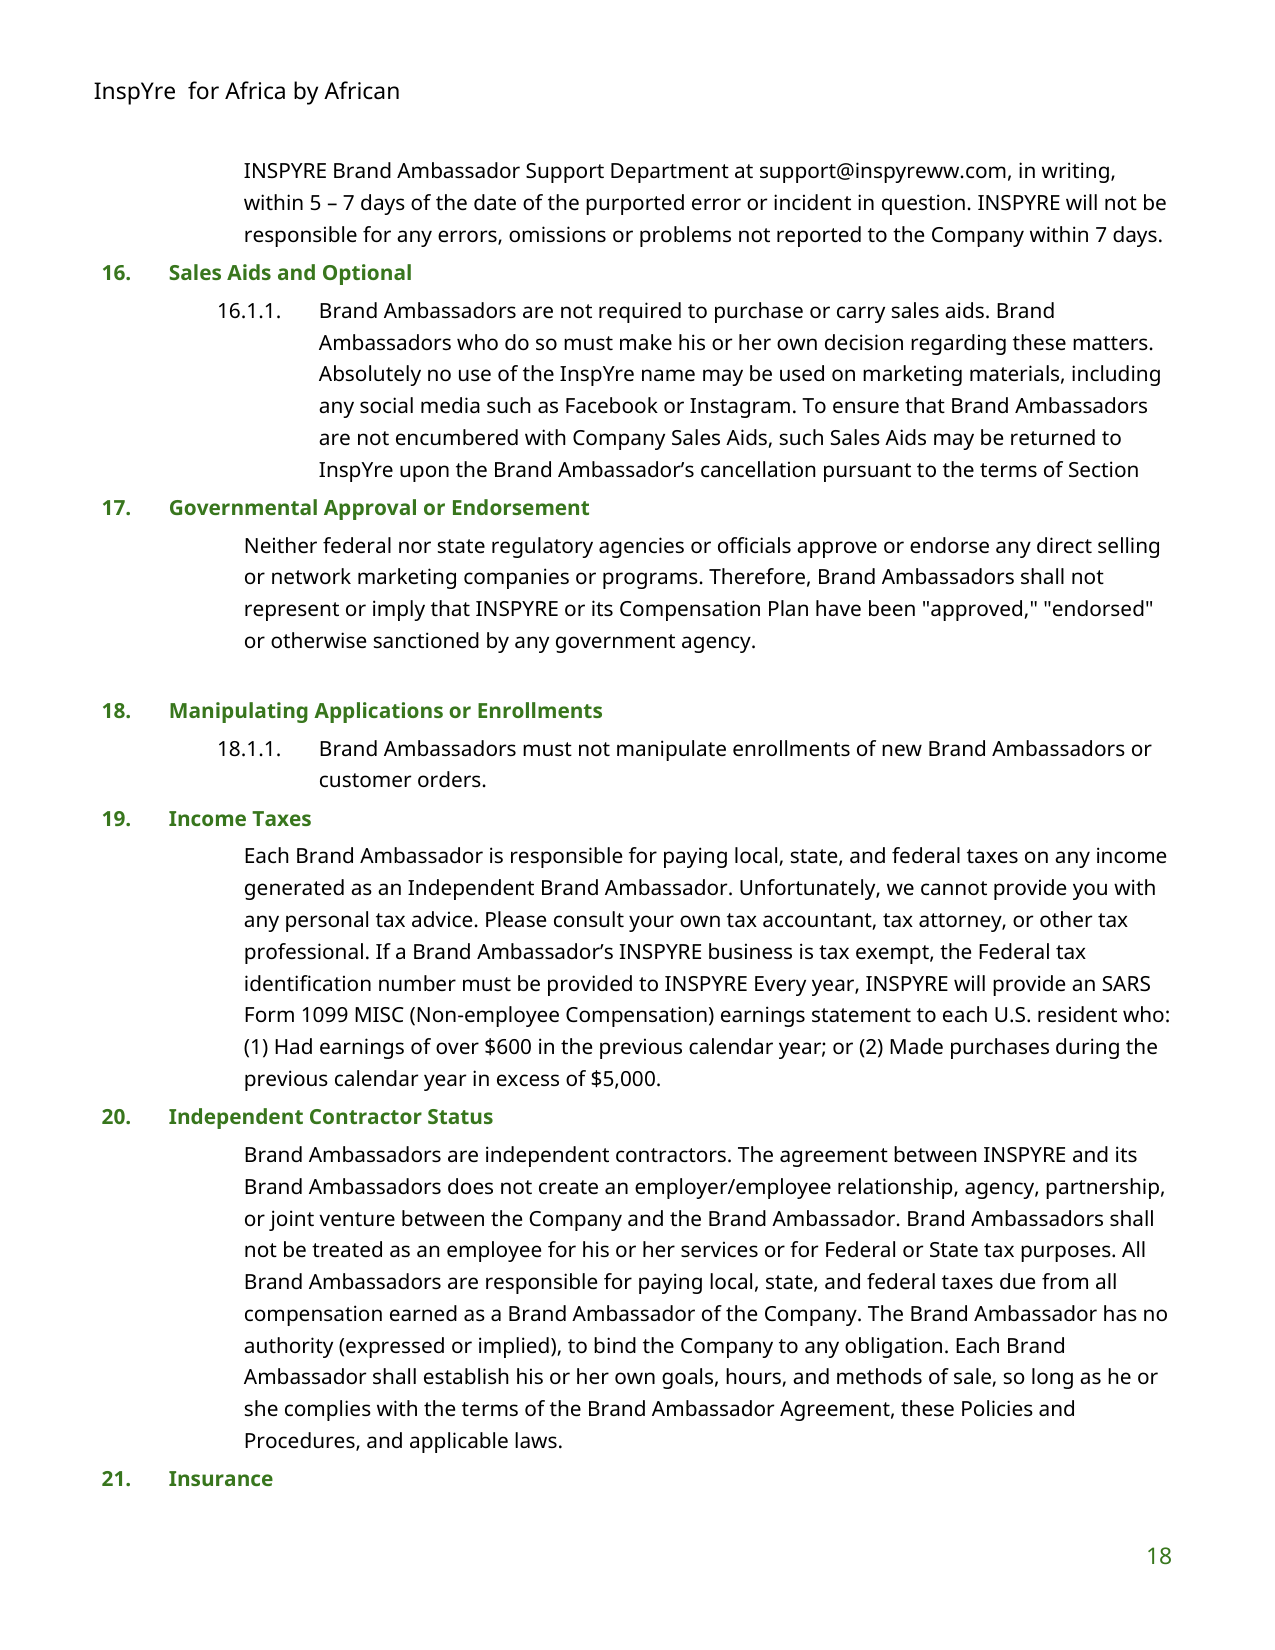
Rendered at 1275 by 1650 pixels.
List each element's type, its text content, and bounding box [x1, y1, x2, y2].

list Governmental Approval or Endorsement [131, 486, 1172, 521]
text Each Brand Ambassador is responsible for paying local, state, and federal taxes on any income generated as an Independent Brand Ambassador. Unfortunately, we cannot provide you with any personal tax advice. Please consult your own tax accountant, tax attorney, or other tax professional. If a Brand Ambassador’s INSPYRE business is tax exempt, the Federal tax identification number must be provided to INSPYRE Every year, INSPYRE will provide an SARS Form 1099 MISC (Non-employee Compensation) earnings statement to each U.S. resident who: (1) Had earnings of over $600 in the previous calendar year; or (2) Made purchases during the previous calendar year in excess of $5,000. [244, 835, 1172, 1092]
text Neither federal nor state regulatory agencies or officials approve or endorse any direct selling or network marketing companies or programs. Therefore, Brand Ambassadors shall not represent or imply that INSPYRE or its Compensation Plan have been "approved," "endorsed" or otherwise sanctioned by any government agency. [244, 524, 1172, 652]
text Brand Ambassadors are independent contractors. The agreement between INSPYRE and its Brand Ambassadors does not create an employer/employee relationship, agency, partnership, or joint venture between the Company and the Brand Ambassador. Brand Ambassadors shall not be treated as an employee for his or her services or for Federal or State tax purposes. All Brand Ambassadors are responsible for paying local, state, and federal taxes due from all compensation earned as a Brand Ambassador of the Company. The Brand Ambassador has no authority (expressed or implied), to bind the Company to any obligation. Each Brand Ambassador shall establish his or her own goals, hours, and methods of sale, so long as he or she complies with the terms of the Brand Ambassador Agreement, these Policies and Procedures, and applicable laws. [244, 1134, 1172, 1454]
list Independent Contractor Status [131, 1096, 1172, 1131]
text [244, 150, 1172, 248]
list Income Taxes [131, 797, 1172, 832]
list Brand Ambassadors are not required to purchase or carry sales aids. Brand Ambassadors who do so must make his or her own decision regarding these matters. Absolutely no use of the InspYre name may be used on marketing materials, including any social media such as Facebook or Instagram. To ensure that Brand Ambassadors are not encumbered with Company Sales Aids, such Sales Aids may be returned to InspYre upon the Brand Ambassador’s cancellation pursuant to the terms of Section [281, 289, 1172, 483]
list Brand Ambassadors must not manipulate enrollments of new Brand Ambassadors or customer orders. [281, 728, 1172, 794]
list Manipulating Applications or Enrollments [131, 689, 1172, 724]
list Insurance [131, 1458, 1172, 1492]
list Sales Aids and Optional [131, 252, 1172, 286]
